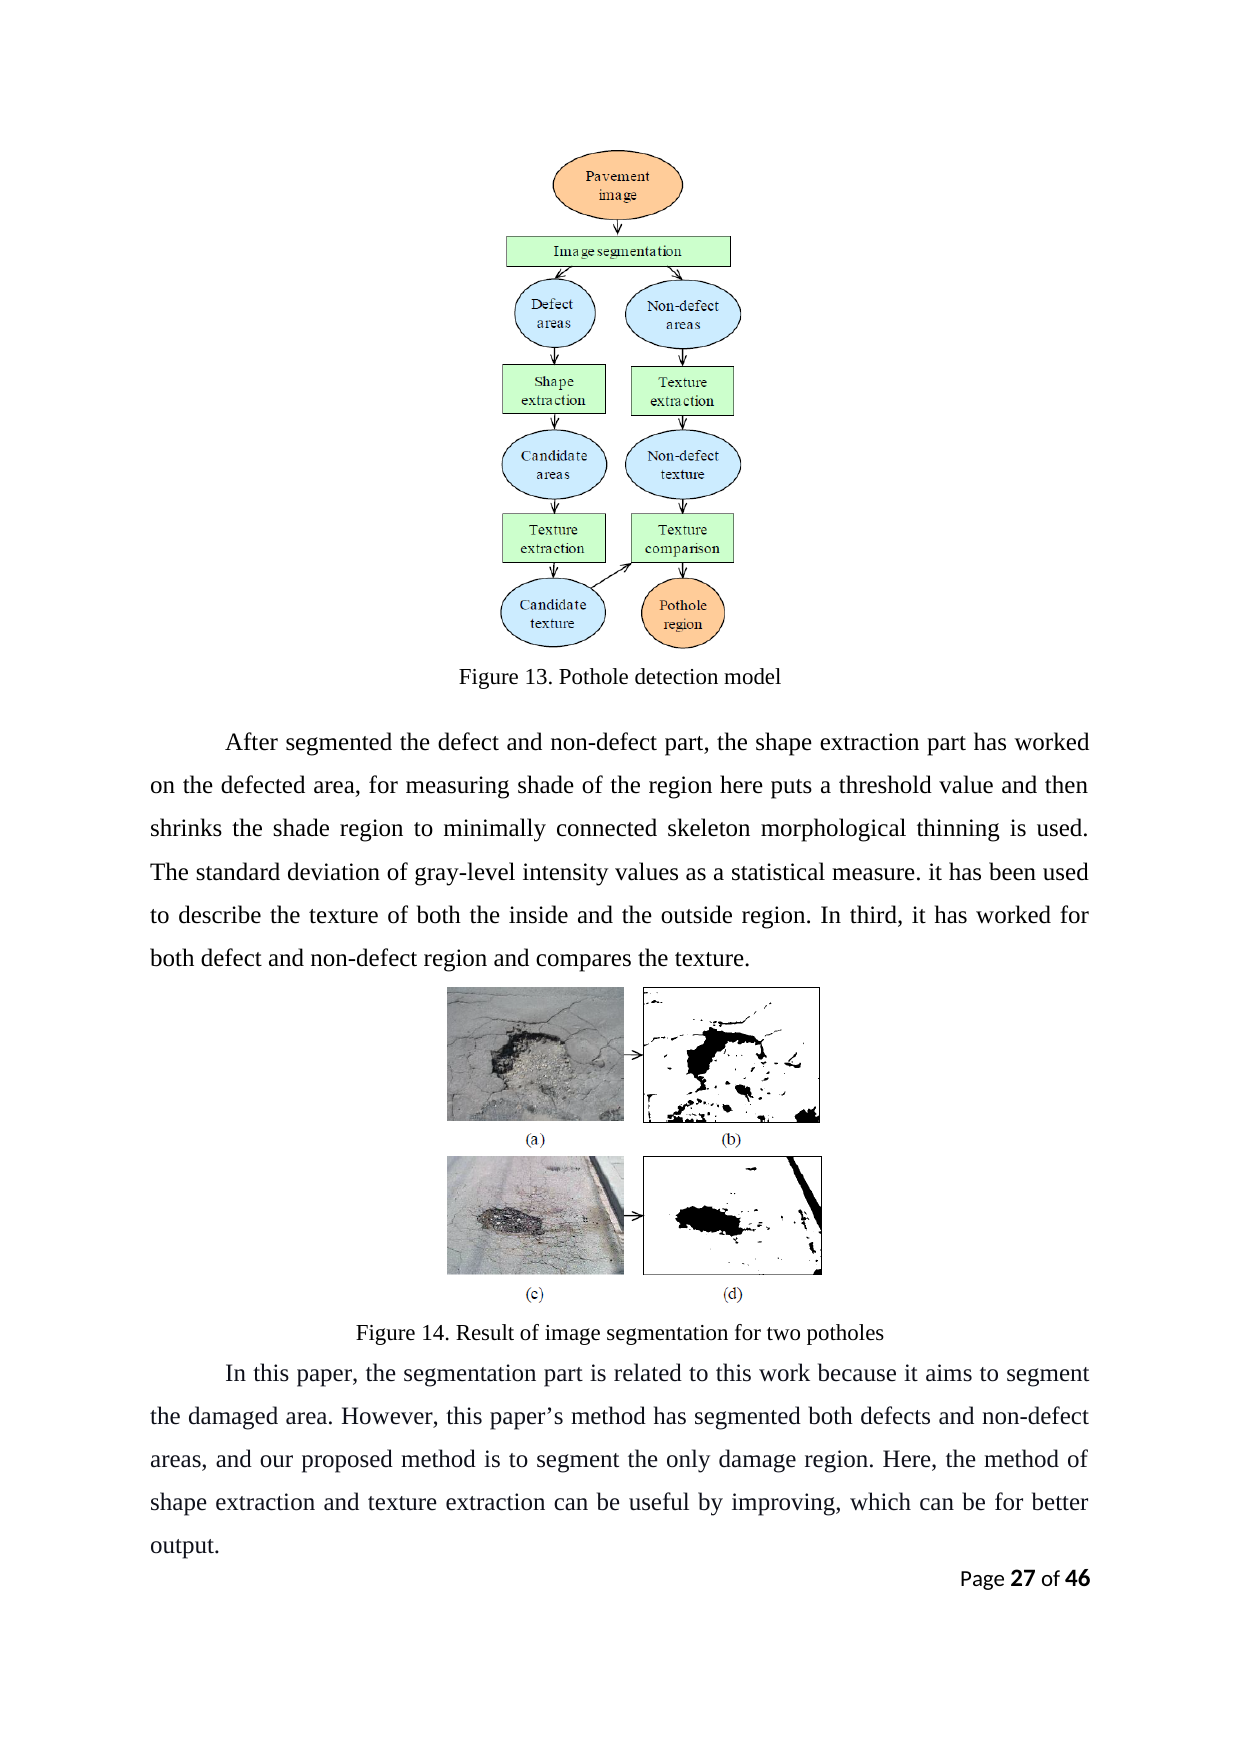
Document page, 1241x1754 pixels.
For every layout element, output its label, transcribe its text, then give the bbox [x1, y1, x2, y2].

picture [444, 986, 823, 1305]
text Figure 14. Result of image segmentation for two potholes [150, 1318, 1090, 1345]
text After segmented the defect and non-defect part, the shape extraction part has worked on the defected area, for measuring shade of the region here puts a threshold value and then shrinks the shade region to minimally connected skeleton morphological thinning is used. The standard deviation of gray-level intensity values as a statistical measure. it has been used to describe the texture of both the inside and the outside region. In third, it has worked for both defect and non-defect region and compares the texture. [150, 727, 1090, 972]
text Figure 13. Pothole detection model [150, 663, 1090, 689]
picture [498, 150, 742, 649]
text In this paper, the segmentation part is related to this work because it aims to segment the damaged area. However, this paper’s method has segmented both defects and non-defect areas, and our proposed method is to segment the only damage region. Here, the method of shape extraction and texture extraction can be useful by improving, which can be for better output. [150, 1358, 1090, 1559]
